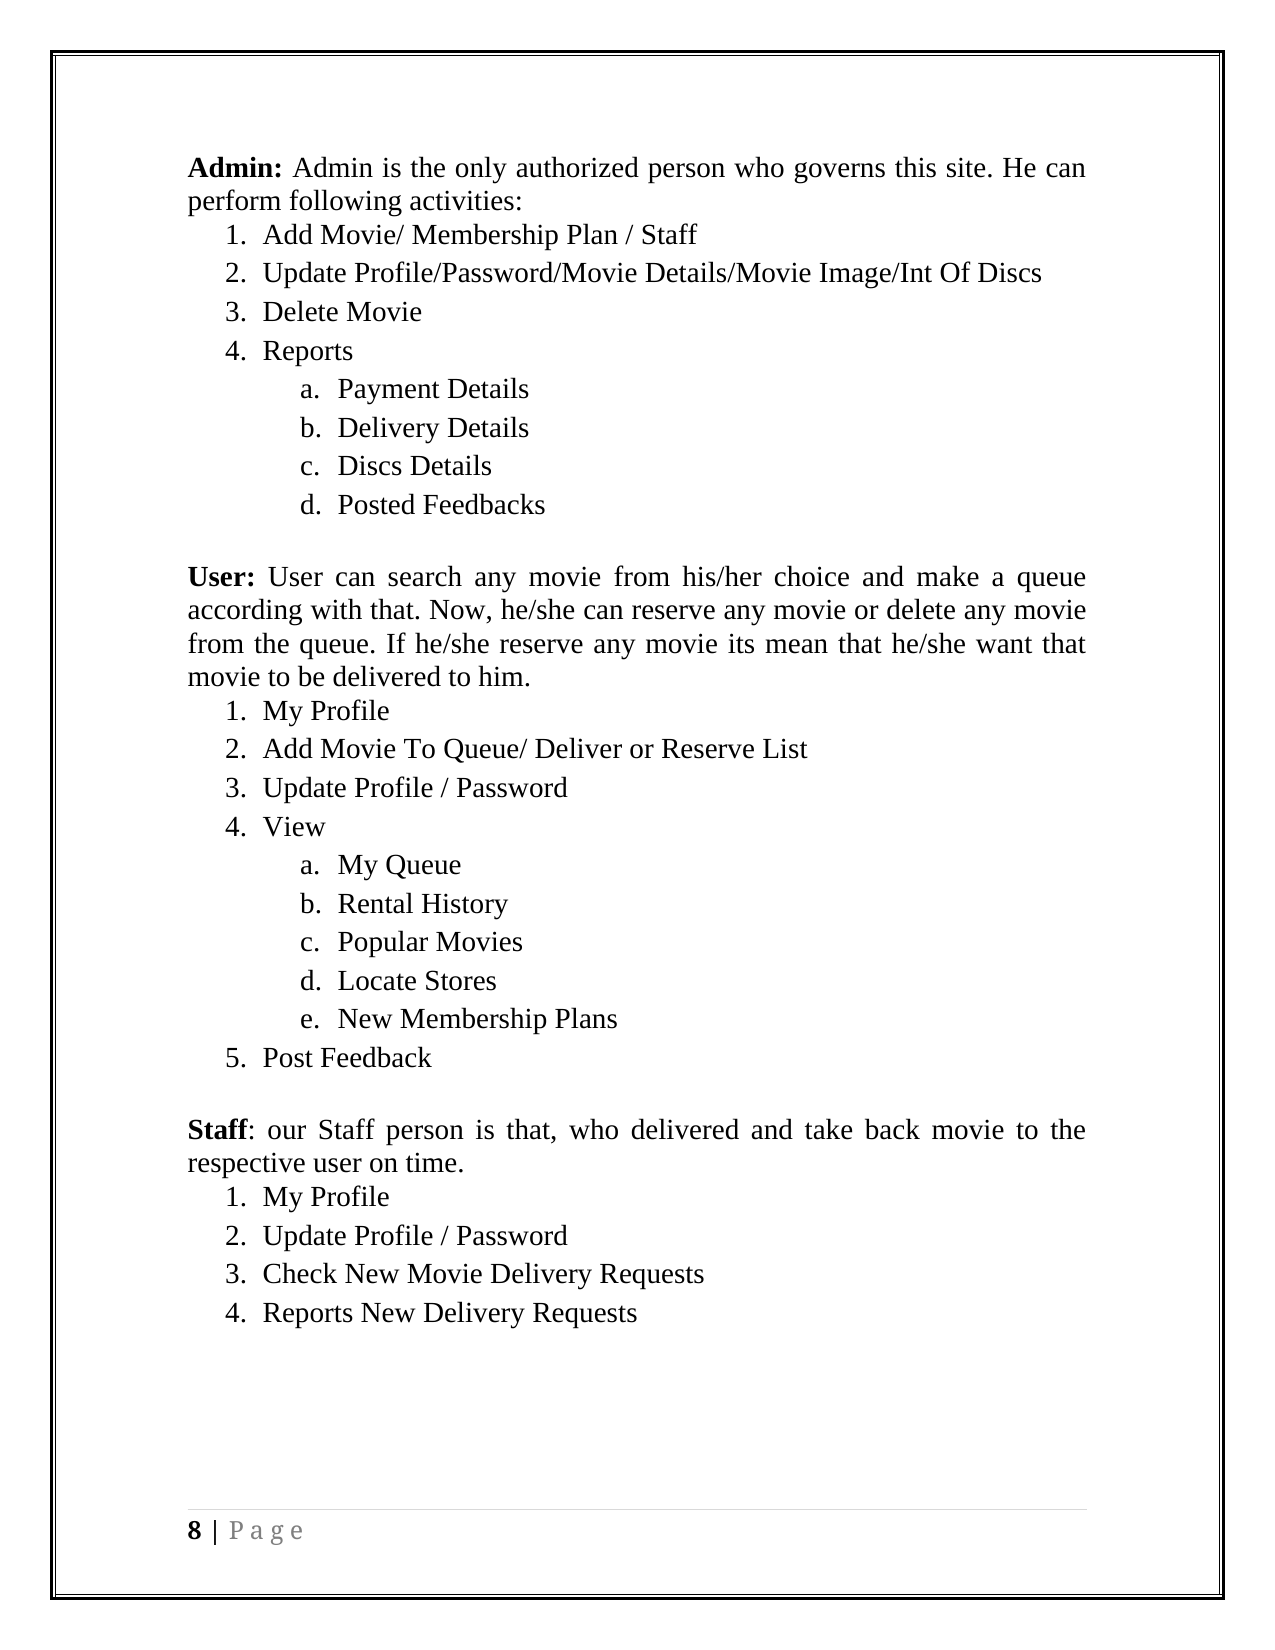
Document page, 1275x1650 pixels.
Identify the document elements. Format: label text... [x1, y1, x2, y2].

list Delete Movie [225, 294, 1087, 328]
list Update Profile / Password [225, 1218, 1087, 1251]
list Post Feedback [225, 1040, 1087, 1073]
list Delivery Details [300, 410, 1087, 443]
text User: User can search any movie from his/her choice and make a queue according with that. Now, he/she can reserve any movie or delete any movie from the queue. If he/she reserve any movie its mean that he/she want that movie to be delivered to him. [187, 559, 1087, 693]
list View [225, 809, 1087, 842]
text Staff: our Staff person is that, who delivered and take back movie to the respective user on time. [187, 1112, 1087, 1179]
list Posted Feedbacks [300, 487, 1087, 520]
list Check New Movie Delivery Requests [225, 1256, 1087, 1290]
list Update Profile / Password [225, 770, 1087, 804]
list Discs Details [300, 448, 1087, 482]
list Add Movie/ Membership Plan / Staff [225, 217, 1087, 251]
list My Queue [300, 847, 1087, 881]
list Reports New Delivery Requests [225, 1295, 1087, 1328]
list Reports [225, 333, 1087, 366]
list Update Profile/Password/Movie Details/Movie Image/Int Of Discs [225, 256, 1087, 289]
text Admin: Admin is the only authorized person who governs this site. He can perform following activities: [187, 150, 1087, 217]
list My Profile [225, 1179, 1087, 1213]
list Popular Movies [300, 924, 1087, 958]
list New Membership Plans [300, 1001, 1087, 1035]
list Add Movie To Queue/ Deliver or Reserve List [225, 732, 1087, 765]
list Payment Details [300, 371, 1087, 405]
list My Profile [225, 693, 1087, 727]
list Rental History [300, 886, 1087, 919]
list Locate Stores [300, 963, 1087, 996]
